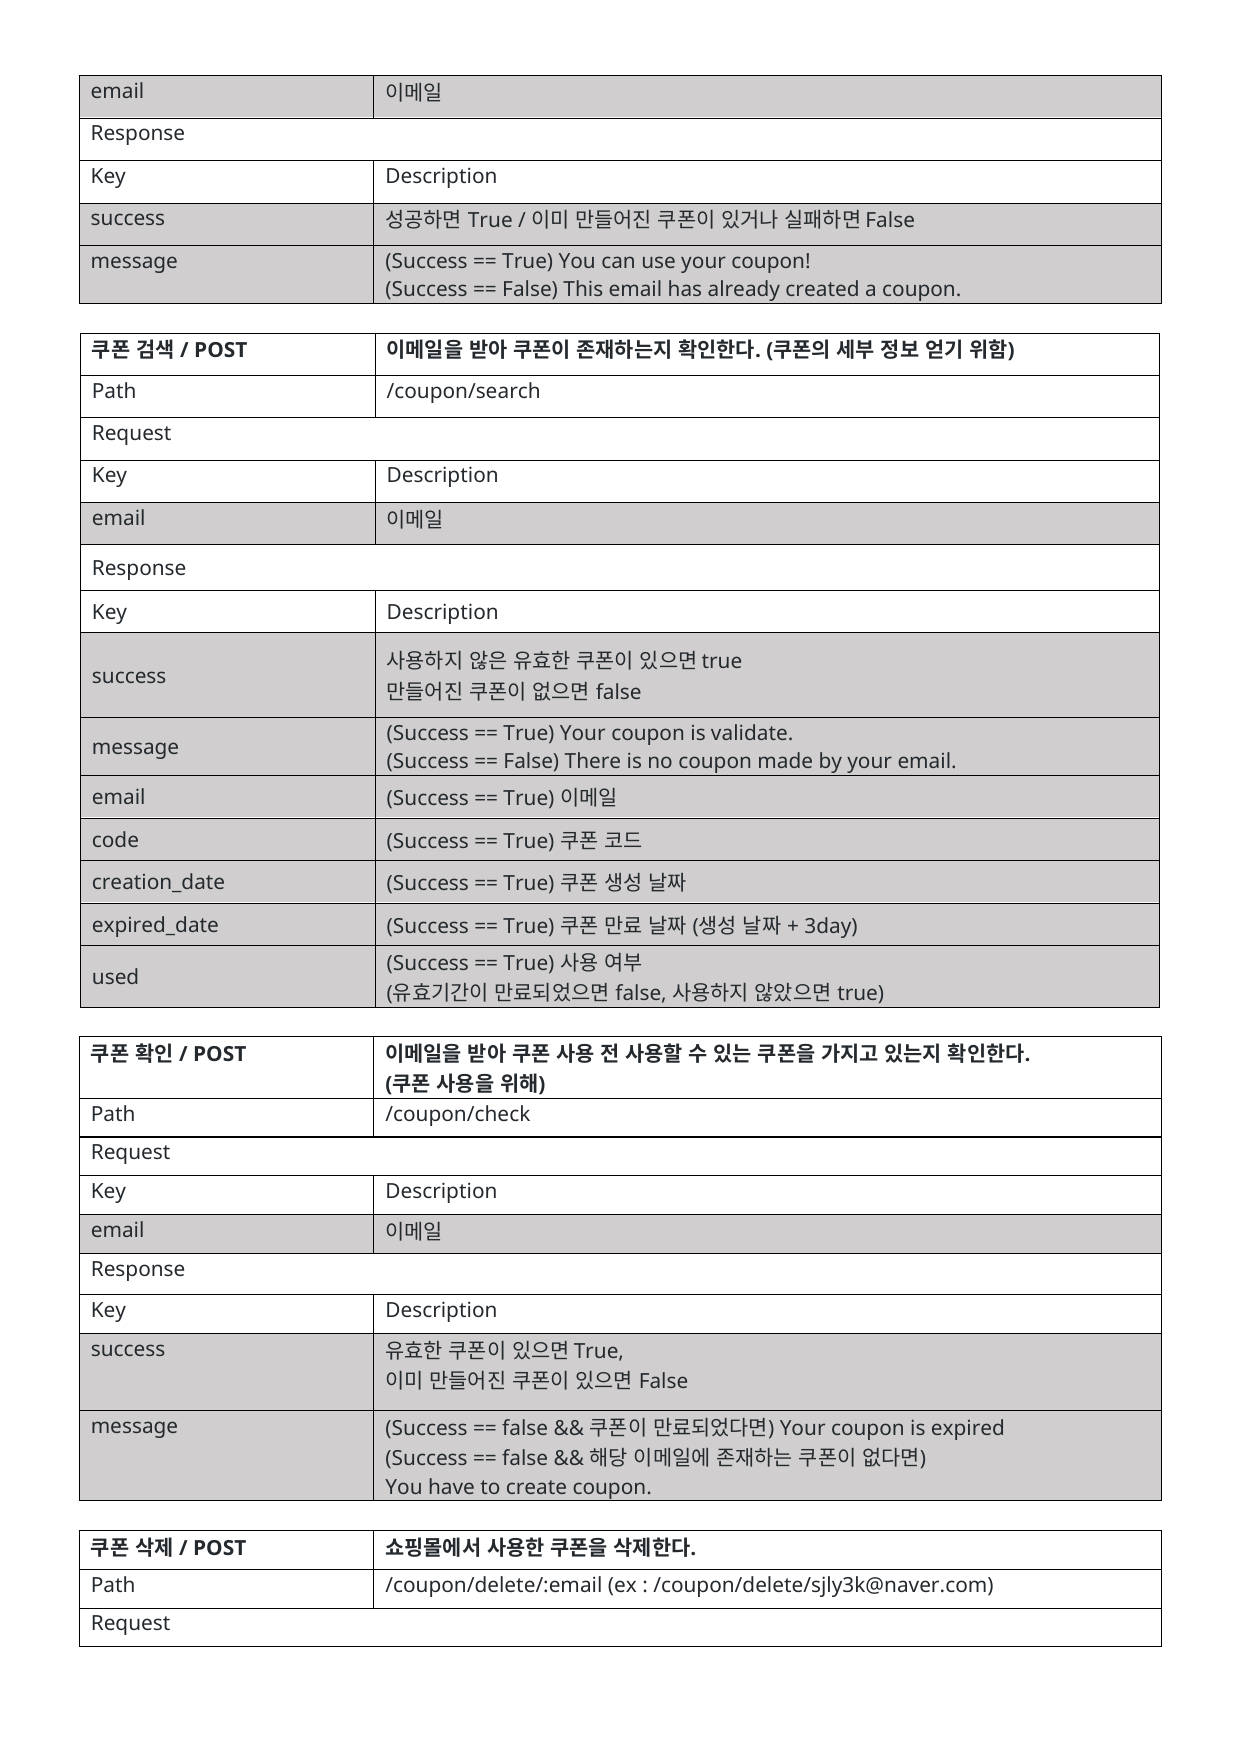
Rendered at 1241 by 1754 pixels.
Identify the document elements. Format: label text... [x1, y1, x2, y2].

table_cell expired_date [81, 904, 375, 945]
table_cell Response [80, 119, 1161, 160]
table_cell Request [80, 1138, 1161, 1175]
table_cell Key [80, 161, 373, 202]
table_cell Description [374, 1295, 1161, 1333]
table_cell 유효한 쿠폰이 있으면True, 이미 만들어진 쿠폰이 있으면 False [374, 1334, 1161, 1410]
table_cell email [81, 776, 375, 817]
table_cell /coupon/search [376, 376, 1159, 417]
table_cell Key [80, 1295, 373, 1333]
table_cell (Success == True) 사용 여부 (유효기간이 만료되었으면 false, 사용하지 않았으면 true) [376, 946, 1159, 1007]
table_cell (Success == True) 쿠폰 생성 날짜 [376, 861, 1159, 902]
table_cell 사용하지 않은 유효한 쿠폰이 있으면true 만들어진 쿠폰이 없으면 false [376, 633, 1159, 717]
table_cell used [81, 946, 375, 1007]
table_cell Path [81, 376, 375, 417]
table_cell message [80, 246, 373, 303]
table_header 쿠폰 확인 / POST [80, 1037, 373, 1098]
table_cell success [80, 1334, 373, 1410]
table_cell Key [81, 591, 375, 632]
table_cell message [81, 718, 375, 775]
table_header 쇼핑몰에서 사용한 쿠폰을 삭제한다. [374, 1531, 1161, 1569]
table_cell (Success == True) 쿠폰 코드 [376, 819, 1159, 860]
table_cell Request [80, 1609, 1161, 1646]
table_cell Response [81, 545, 1159, 590]
table_cell /coupon/delete/:email (ex : /coupon/delete/sjly3k@naver.com) [374, 1570, 1161, 1607]
table_cell 이메일 [374, 1215, 1161, 1253]
table_cell success [81, 633, 375, 717]
table_cell email [80, 1215, 373, 1253]
table_cell Request [81, 418, 1159, 459]
table_header 쿠폰 삭제 / POST [80, 1531, 373, 1569]
table_cell (Success == True) You can use your coupon! (Success == False) This email has already created a coupon. [374, 246, 1161, 303]
table_cell creation_date [81, 861, 375, 902]
table_cell (Success == True) Your coupon is validate. (Success == False) There is no coupon made by your email. [376, 718, 1159, 775]
table_cell Path [80, 1099, 373, 1136]
table_header 이메일을 받아 쿠폰이 존재하는지 확인한다. (쿠폰의 세부 정보 얻기 위함) [376, 334, 1159, 375]
table_cell code [81, 819, 375, 860]
table_cell Path [80, 1570, 373, 1607]
table_header 이메일을 받아 쿠폰 사용 전 사용할 수 있는 쿠폰을 가지고 있는지 확인한다. (쿠폰 사용을 위해) [374, 1037, 1161, 1098]
table_cell 성공하면 True / 이미 만들어진 쿠폰이 있거나 실패하면False [374, 204, 1161, 245]
table_cell email [80, 76, 373, 117]
table_cell Key [80, 1176, 373, 1214]
table_cell message [80, 1411, 373, 1500]
table_cell Description [376, 461, 1159, 502]
table_cell Response [80, 1254, 1161, 1294]
table_cell (Success == True) 이메일 [376, 776, 1159, 817]
table_cell (Success == false && 쿠폰이 만료되었다면) Your coupon is expired (Success == false && 해당 이메일에 존재하는 쿠폰이 없다면) You have to create coupon. [374, 1411, 1161, 1500]
table_cell (Success == True) 쿠폰 만료 날짜 (생성 날짜 + 3day) [376, 904, 1159, 945]
table_cell Description [374, 1176, 1161, 1214]
table_cell Description [374, 161, 1161, 202]
table_cell Key [81, 461, 375, 502]
table_cell 이메일 [374, 76, 1161, 117]
table_cell success [80, 204, 373, 245]
table_header 쿠폰 검색 / POST [81, 334, 375, 375]
table_cell Description [376, 591, 1159, 632]
table_cell 이메일 [376, 503, 1159, 544]
table_cell /coupon/check [374, 1099, 1161, 1136]
table_cell email [81, 503, 375, 544]
